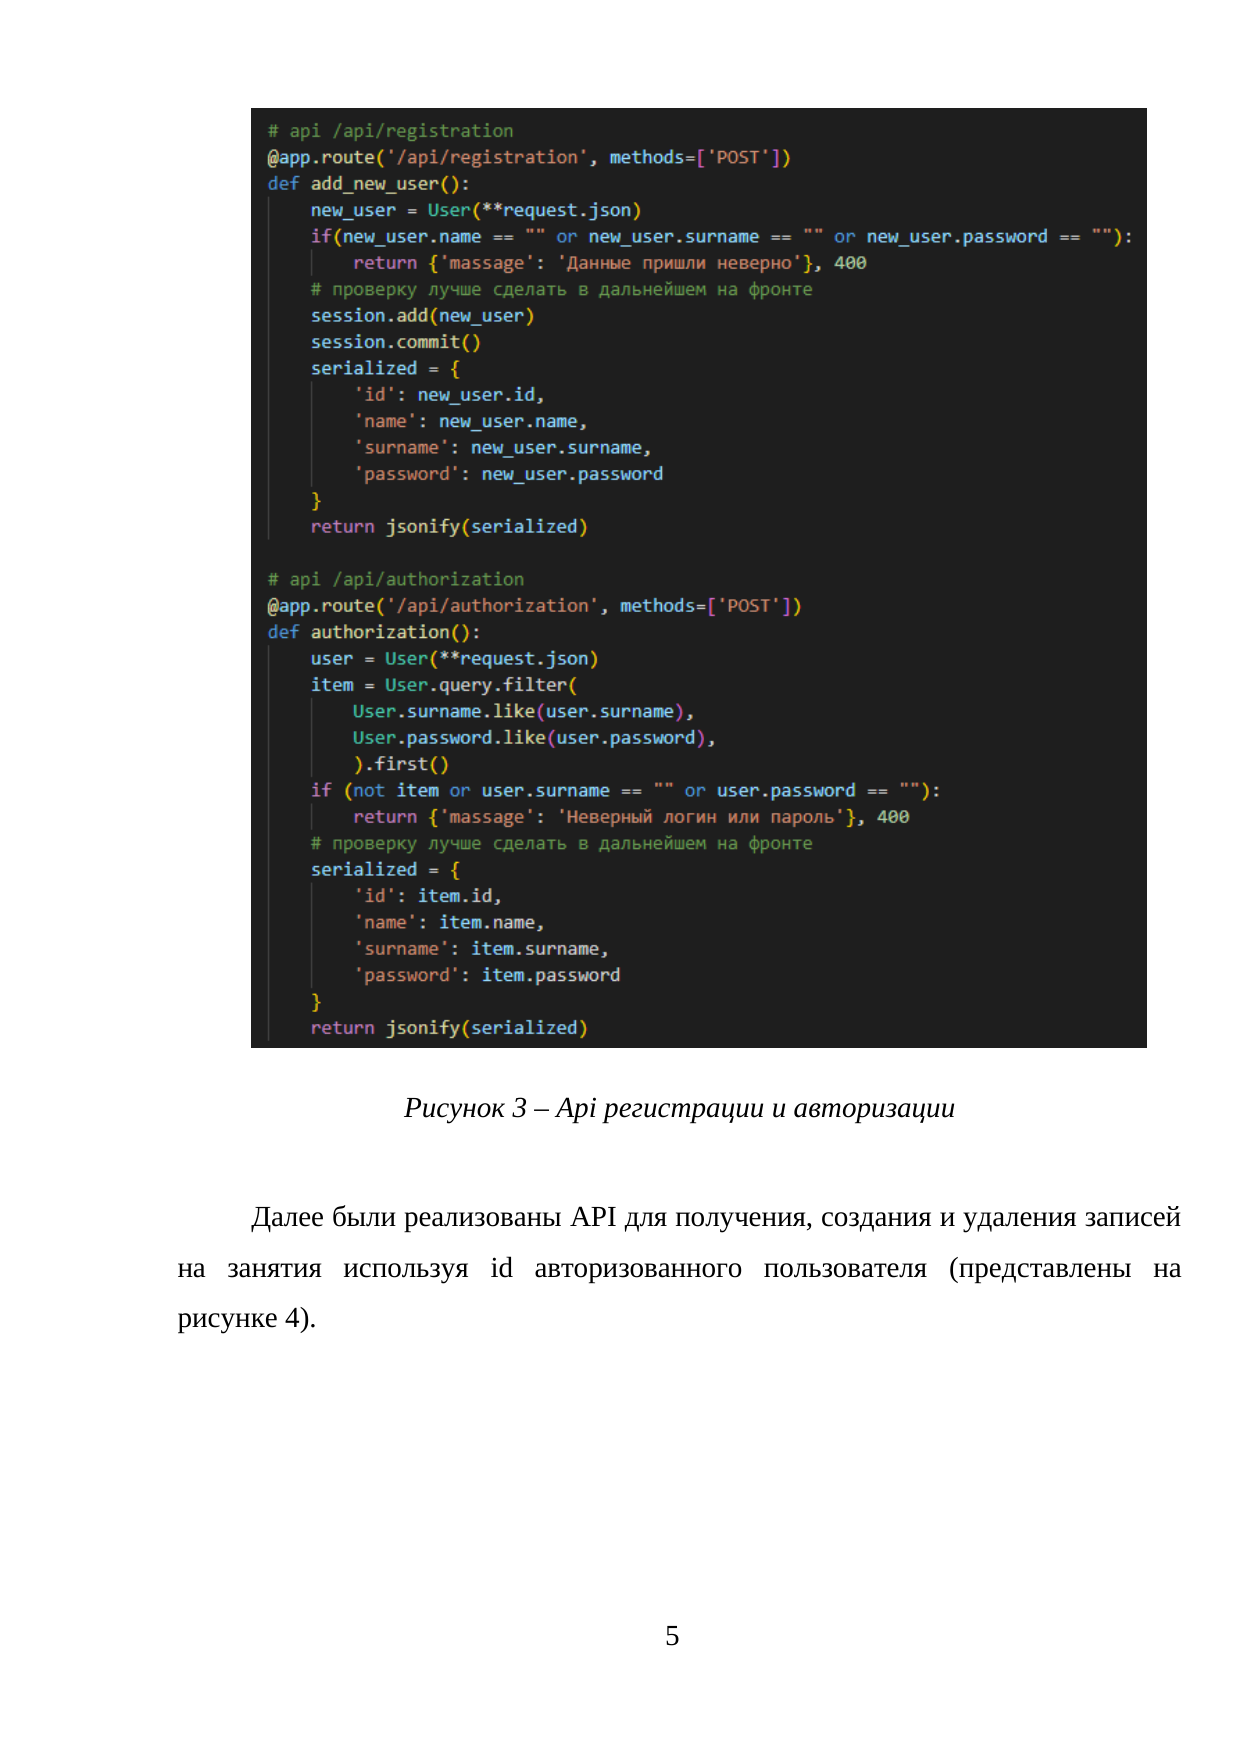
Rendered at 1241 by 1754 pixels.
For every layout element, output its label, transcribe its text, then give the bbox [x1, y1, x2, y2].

text Далее были реализованы API для получения, создания и удаления записей на занятия используя id авторизованного пользователя (представлены на рисунке 4). [177, 1199, 1182, 1334]
picture [251, 108, 1147, 1048]
text Рисунок 3 – Api регистрации и авторизации [187, 1090, 1172, 1123]
